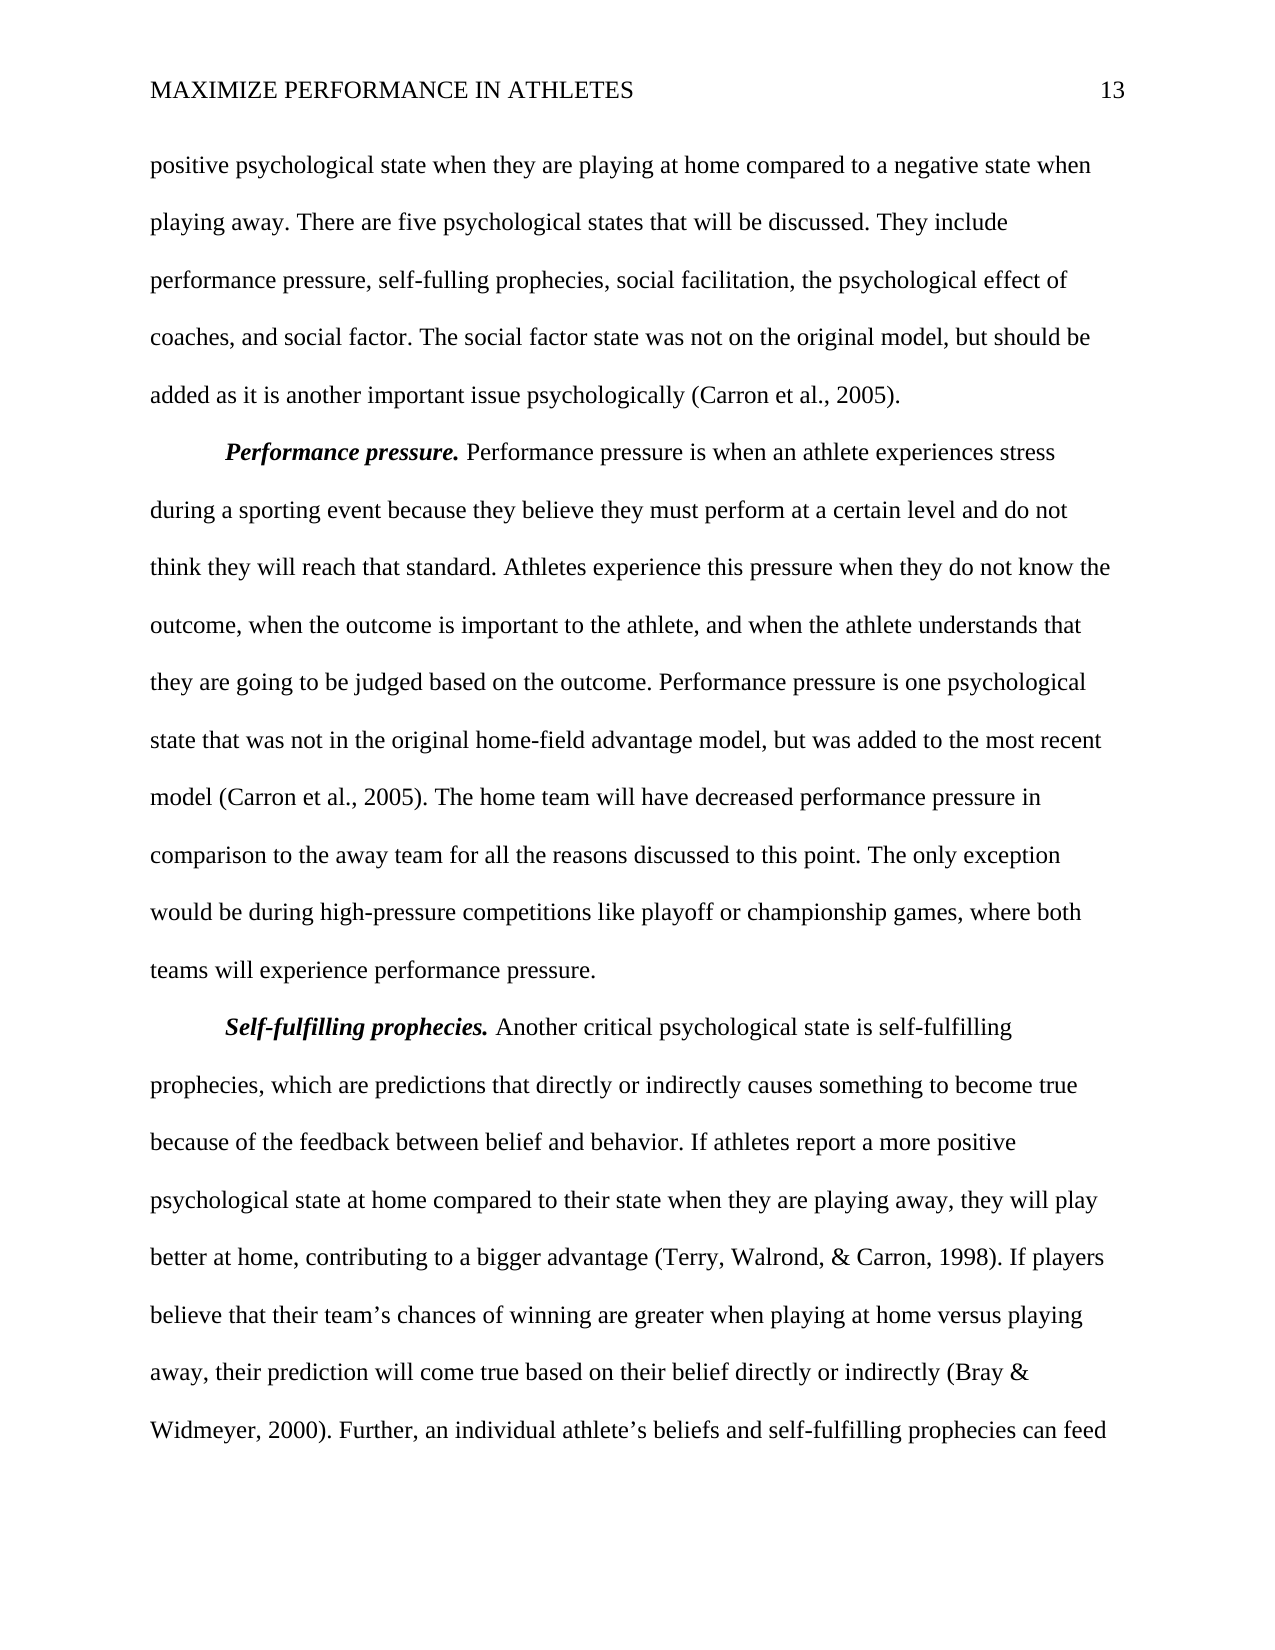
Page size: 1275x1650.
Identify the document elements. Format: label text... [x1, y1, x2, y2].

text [150, 1012, 1125, 1444]
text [150, 150, 1125, 409]
text Performance pressure. Performance pressure is when an athlete experiences stress during a sporting event because they believe they must perform at a certain level and do not think they will reach that standard. Athletes experience this pressure when they do not know the outcome, when the outcome is important to the athlete, and when the athlete understands that they are going to be judged based on the outcome. Performance pressure is one psychological state that was not in the original home-field advantage model, but was added to the most recent model (Carron et al., 2005). The home team will have decreased performance pressure in comparison to the away team for all the reasons discussed to this point. The only exception would be during high-pressure competitions like playoff or championship games, where both teams will experience performance pressure. [150, 437, 1125, 984]
